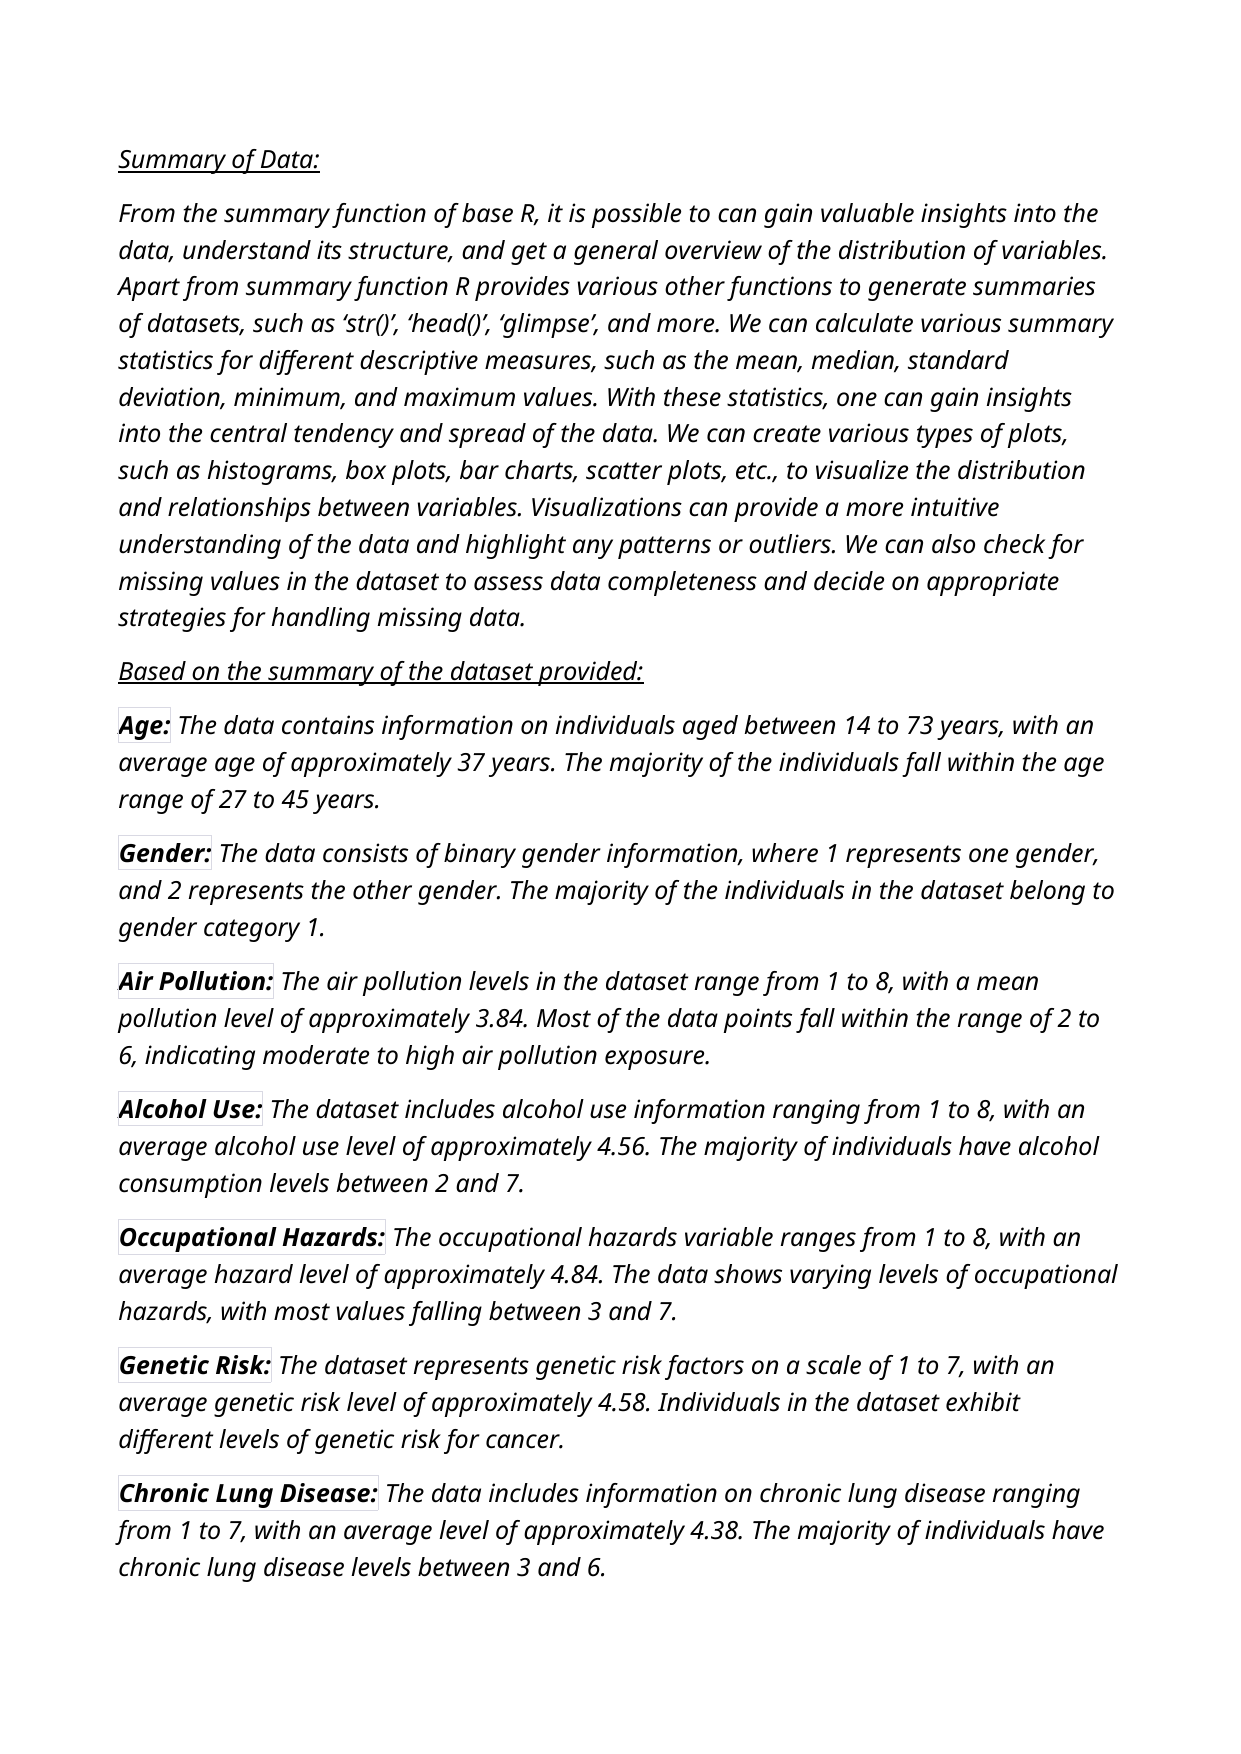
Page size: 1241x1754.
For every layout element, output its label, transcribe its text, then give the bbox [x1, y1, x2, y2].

text Gender: The data consists of binary gender information, where 1 represents one gender, and 2 represents the other gender. The majority of the individuals in the dataset belong to gender category 1. [118, 835, 1122, 943]
text Based on the summary of the dataset provided: [118, 653, 1122, 687]
text Alcohol Use: The dataset includes alcohol use information ranging from 1 to 8, with an average alcohol use level of approximately 4.56. The majority of individuals have alcohol consumption levels between 2 and 7. [118, 1091, 1122, 1199]
text Occupational Hazards: The occupational hazards variable ranges from 1 to 8, with an average hazard level of approximately 4.84. The data shows varying levels of occupational hazards, with most values falling between 3 and 7. [118, 1219, 1122, 1328]
text From the summary function of base R, it is possible to can gain valuable insights into the data, understand its structure, and get a general overview of the distribution of variables. Apart from summary function R provides various other functions to generate summaries of datasets, such as ‘str()’, ‘head()’, ‘glimpse’, and more. We can calculate various summary statistics for different descriptive measures, such as the mean, median, standard deviation, minimum, and maximum values. With these statistics, one can gain insights into the central tendency and spread of the data. We can create various types of plots, such as histograms, box plots, bar charts, scatter plots, etc., to visualize the distribution and relationships between variables. Visualizations can provide a more intuitive understanding of the data and highlight any patterns or outliers. We can also check for missing values in the dataset to assess data completeness and decide on appropriate strategies for handling missing data. [118, 196, 1122, 634]
text Genetic Risk: The dataset represents genetic risk factors on a scale of 1 to 7, with an average genetic risk level of approximately 4.58. Individuals in the dataset exhibit different levels of genetic risk for cancer. [118, 1347, 1122, 1456]
text Air Pollution: The air pollution levels in the dataset range from 1 to 8, with a mean pollution level of approximately 3.84. Most of the data points fall within the range of 2 to 6, indicating moderate to high air pollution exposure. [118, 963, 1122, 1072]
text Age: The data contains information on individuals aged between 14 to 73 years, with an average age of approximately 37 years. The majority of the individuals fall within the age range of 27 to 45 years. [118, 707, 1122, 816]
text Summary of Data: [118, 142, 1122, 176]
text Chronic Lung Disease: The data includes information on chronic lung disease ranging from 1 to 7, with an average level of approximately 4.38. The majority of individuals have chronic lung disease levels between 3 and 6. [118, 1475, 1122, 1584]
